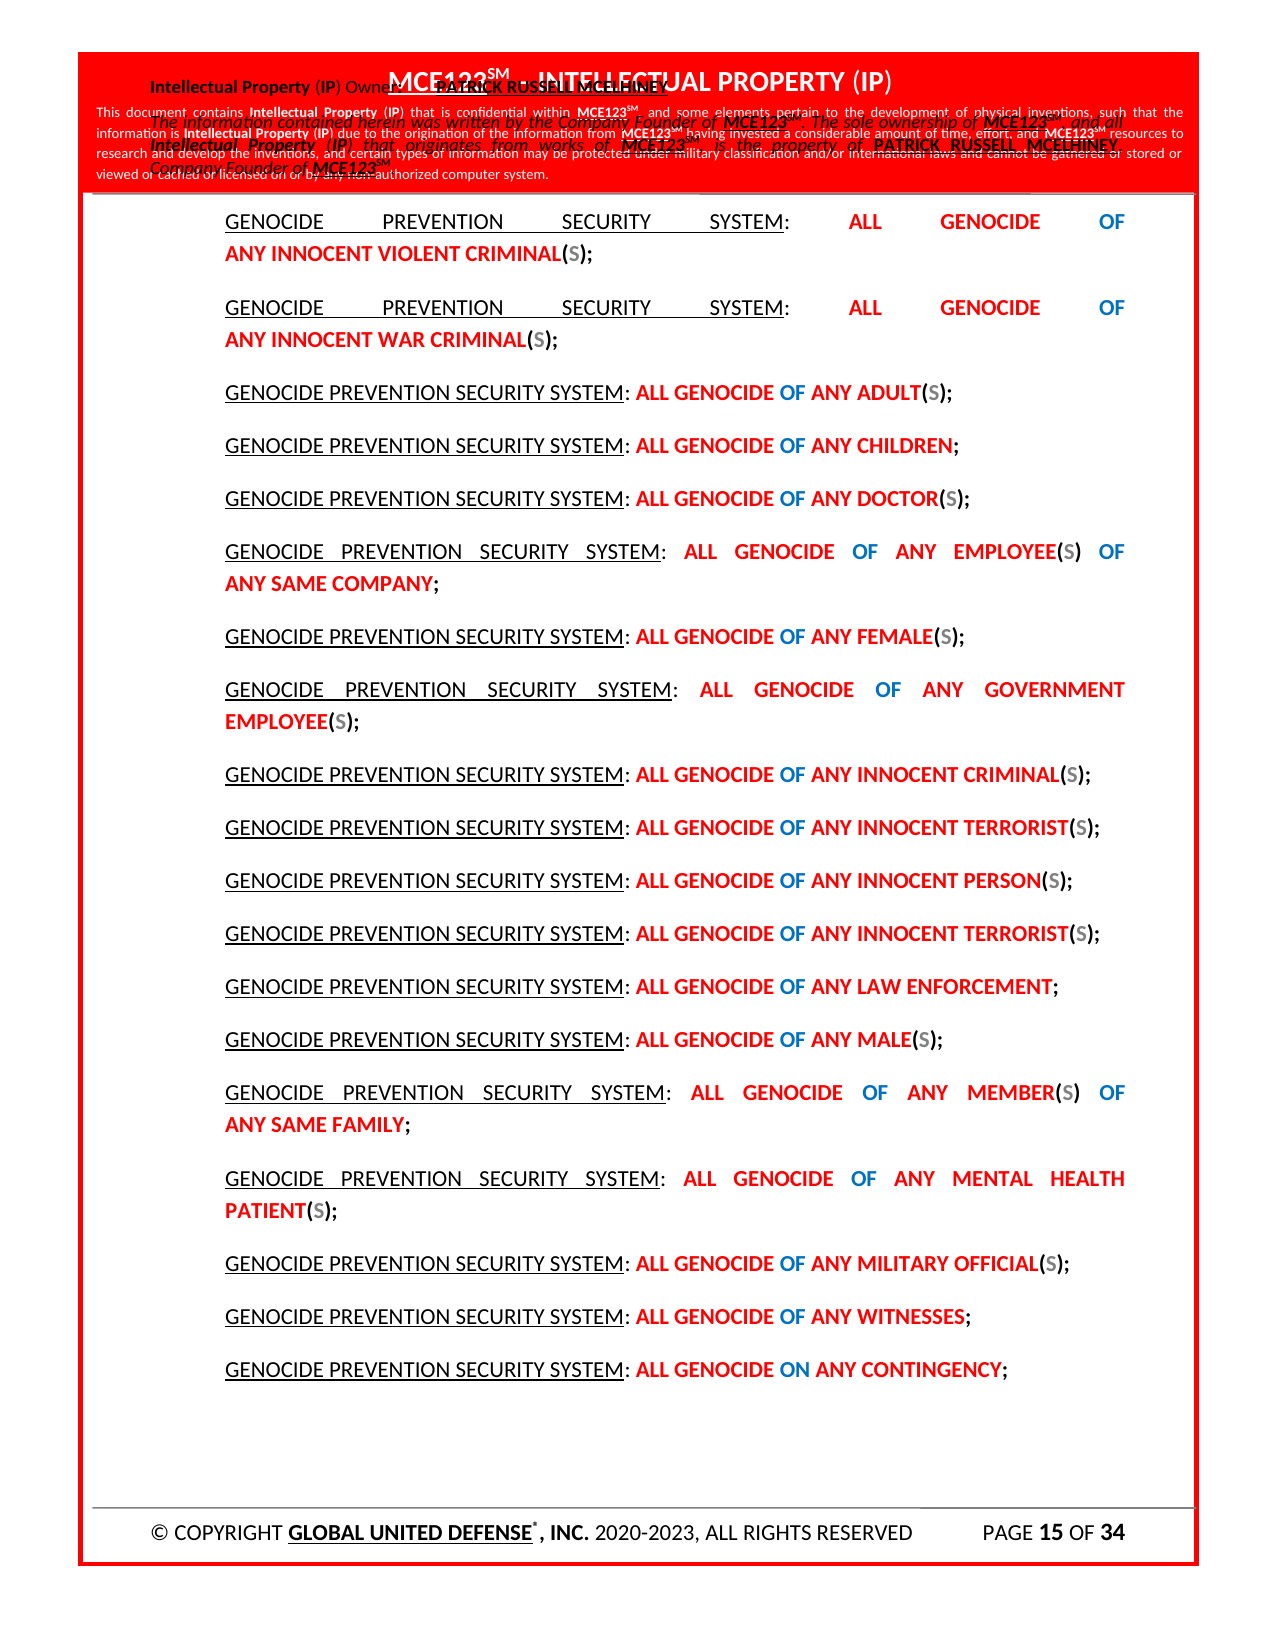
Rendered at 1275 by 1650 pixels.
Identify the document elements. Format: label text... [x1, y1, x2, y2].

text GENOCIDE PREVENTION SECURITY SYSTEM: ALL GENOCIDE OF ANY EMPLOYEE(S) OF ANY SAME COMPANY; [225, 537, 1125, 597]
text GENOCIDE PREVENTION SECURITY SYSTEM: ALL GENOCIDE OF ANY WITNESSES; [225, 1302, 1125, 1330]
text GENOCIDE PREVENTION SECURITY SYSTEM: ALL GENOCIDE OF ANY INNOCENT WAR CRIMINAL(S); [225, 293, 1125, 353]
text GENOCIDE PREVENTION SECURITY SYSTEM: ALL GENOCIDE ON ANY CONTINGENCY; [225, 1355, 1125, 1383]
text GENOCIDE PREVENTION SECURITY SYSTEM: ALL GENOCIDE OF ANY LAW ENFORCEMENT; [225, 972, 1125, 1000]
text GENOCIDE PREVENTION SECURITY SYSTEM: ALL GENOCIDE OF ANY MENTAL HEALTH PATIENT(S); [225, 1164, 1125, 1224]
text GENOCIDE PREVENTION SECURITY SYSTEM: ALL GENOCIDE OF ANY INNOCENT PERSON(S); [225, 866, 1125, 894]
text GENOCIDE PREVENTION SECURITY SYSTEM: ALL GENOCIDE OF ANY INNOCENT TERRORIST(S); [225, 919, 1125, 947]
text GENOCIDE PREVENTION SECURITY SYSTEM: ALL GENOCIDE OF ANY MEMBER(S) OF ANY SAME FAMILY; [225, 1078, 1125, 1139]
text GENOCIDE PREVENTION SECURITY SYSTEM: ALL GENOCIDE OF ANY INNOCENT TERRORIST(S); [225, 813, 1125, 841]
text GENOCIDE PREVENTION SECURITY SYSTEM: ALL GENOCIDE OF ANY MALE(S); [225, 1025, 1125, 1053]
text GENOCIDE PREVENTION SECURITY SYSTEM: ALL GENOCIDE OF ANY MILITARY OFFICIAL(S); [225, 1249, 1125, 1277]
text GENOCIDE PREVENTION SECURITY SYSTEM: ALL GENOCIDE OF ANY DOCTOR(S); [225, 484, 1125, 512]
text GENOCIDE PREVENTION SECURITY SYSTEM: ALL GENOCIDE OF ANY INNOCENT CRIMINAL(S); [225, 760, 1125, 788]
text GENOCIDE PREVENTION SECURITY SYSTEM: ALL GENOCIDE OF ANY GOVERNMENT EMPLOYEE(S); [225, 675, 1125, 735]
text GENOCIDE PREVENTION SECURITY SYSTEM: ALL GENOCIDE OF ANY ADULT(S); [225, 378, 1125, 406]
text GENOCIDE PREVENTION SECURITY SYSTEM: ALL GENOCIDE OF ANY INNOCENT VIOLENT CRIMINAL(S); [225, 207, 1125, 268]
text GENOCIDE PREVENTION SECURITY SYSTEM: ALL GENOCIDE OF ANY CHILDREN; [225, 431, 1125, 459]
text GENOCIDE PREVENTION SECURITY SYSTEM: ALL GENOCIDE OF ANY FEMALE(S); [225, 622, 1125, 650]
